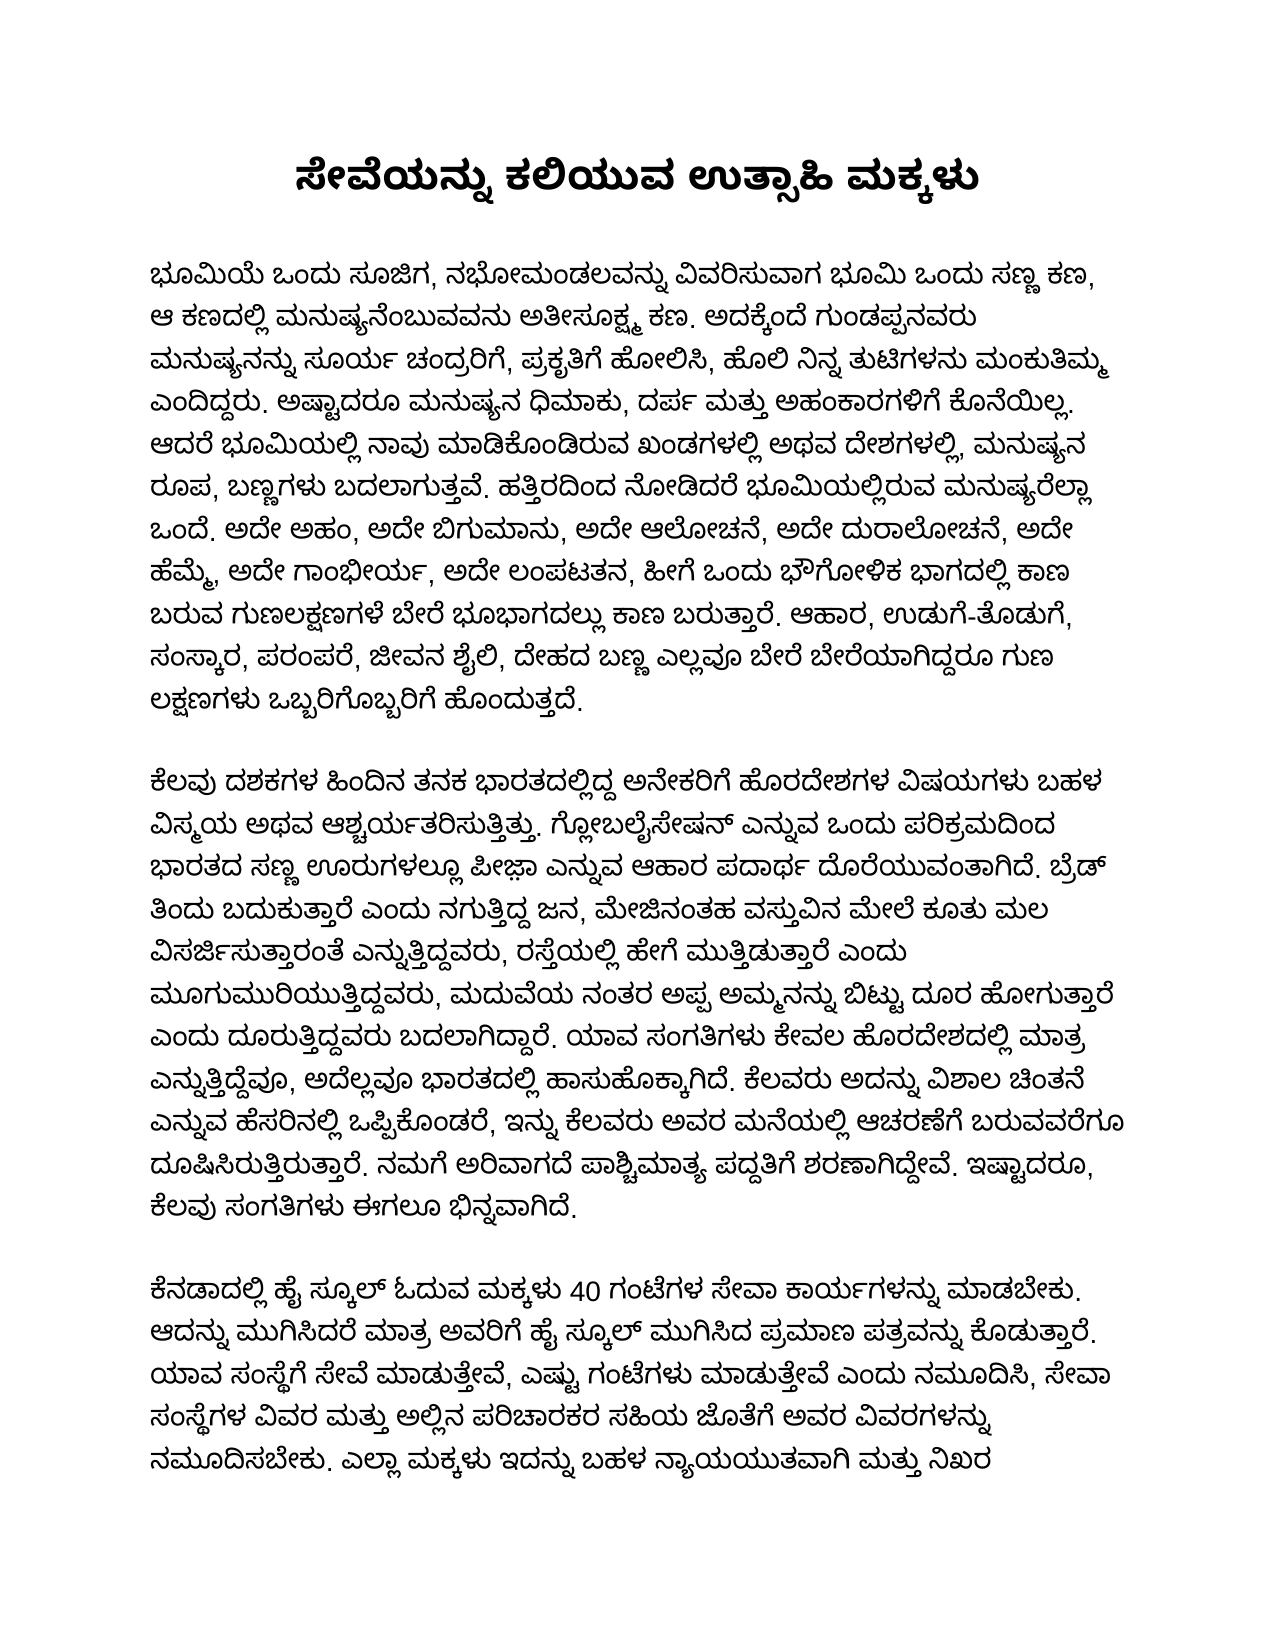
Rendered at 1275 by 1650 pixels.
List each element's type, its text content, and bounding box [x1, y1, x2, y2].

text ಕೆಲವು ದಶಕಗಳ ಹಿಂದಿನ ತನಕ ಭಾರತದಲ್ಲಿದ್ದ ಅನೇಕರಿಗೆ ಹೊರದೇಶಗಳ ವಿಷಯಗಳು ಬಹಳ ವಿಸ್ಮಯ ಅಥವ ಆಶ್ಚರ್ಯತರಿಸುತ್ತಿತ್ತು. ಗ್ಲೋಬಲೈಸೇಷನ್ ಎನ್ನುವ ಒಂದು ಪರಿಕ್ರಮದಿಂದ ಭಾರತದ ಸಣ್ಣ ಊರುಗಳಲ್ಲೂ ಪೀಜ಼ಾ ಎನ್ನುವ ಆಹಾರ ಪದಾರ್ಥ ದೊರೆಯುವಂತಾಗಿದೆ. ಬ್ರೆಡ್ ತಿಂದು ಬದುಕುತ್ತಾರೆ ಎಂದು ನಗುತ್ತಿದ್ದ ಜನ, ಮೇಜಿನಂತಹ ವಸ್ತುವಿನ ಮೇಲೆ ಕೂತು ಮಲ ವಿಸರ್ಜಿಸುತ್ತಾರಂತೆ ಎನ್ನುತ್ತಿದ್ದವರು, ರಸ್ತೆಯಲ್ಲಿ ಹೇಗೆ ಮುತ್ತಿಡುತ್ತಾರೆ ಎಂದು ಮೂಗುಮುರಿಯುತ್ತಿದ್ದವರು, ಮದುವೆಯ ನಂತರ ಅಪ್ಪ ಅಮ್ಮನನ್ನು ಬಿಟ್ಟು ದೂರ ಹೋಗುತ್ತಾರೆ ಎಂದು ದೂರುತ್ತಿದ್ದವರು ಬದಲಾಗಿದ್ದಾರೆ. ಯಾವ ಸಂಗತಿಗಳು ಕೇವಲ ಹೊರದೇಶದಲ್ಲಿ ಮಾತ್ರ ಎನ್ನುತ್ತಿದ್ದೆವೂ, ಅದೆಲ್ಲವೂ ಭಾರತದಲ್ಲಿ ಹಾಸುಹೊಕ್ಕಾಗಿದೆ. ಕೆಲವರು ಅದನ್ನು ವಿಶಾಲ ಚಿಂತನೆ ಎನ್ನುವ ಹೆಸರಿನಲ್ಲಿ ಒಪ್ಪಿಕೊಂಡರೆ, ಇನ್ನು ಕೆಲವರು ಅವರ ಮನೆಯಲ್ಲಿ ಆಚರಣೆಗೆ ಬರುವವರೆಗೂ ದೂಷಿಸಿರುತ್ತಿರುತ್ತಾರೆ. ನಮಗೆ ಅರಿವಾಗದೆ ಪಾಶ್ಚಿಮಾತ್ಯ ಪದ್ದತಿಗೆ ಶರಣಾಗಿದ್ದೇವೆ. ಇಷ್ಟಾದರೂ, ಕೆಲವು ಸಂಗತಿಗಳು ಈಗಲೂ ಭಿನ್ನವಾಗಿದೆ. [150, 759, 1125, 1227]
text ಭೂಮಿಯೆ ಒಂದು ಸೂಜಿಗ, ನಭೋಮಂಡಲವನ್ನು ವಿವರಿಸುವಾಗ ಭೂಮಿ ಒಂದು ಸಣ್ಣ ಕಣ, ಆ ಕಣದಲ್ಲಿ ಮನುಷ್ಯನೆಂಬುವವನು ಅತೀಸೂಕ್ಷ್ಮ ಕಣ. ಅದಕ್ಕೆಂದೆ ಗುಂಡಪ್ಪನವರು ಮನುಷ್ಯನನ್ನು ಸೂರ್ಯ ಚಂದ್ರರಿಗೆ, ಪ್ರಕೃತಿಗೆ ಹೋಲಿಸಿ, ಹೊಲಿ ನಿನ್ನ ತುಟಿಗಳನು ಮಂಕುತಿಮ್ಮ ಎಂದಿದ್ದರು. ಅಷ್ಟಾದರೂ ಮನುಷ್ಯನ ಧಿಮಾಕು, ದರ್ಪ ಮತ್ತು ಅಹಂಕಾರಗಳಿಗೆ ಕೊನೆಯಿಲ್ಲ. ಆದರೆ ಭೂಮಿಯಲ್ಲಿ ನಾವು ಮಾಡಿಕೊಂಡಿರುವ ಖಂಡಗಳಲ್ಲಿ ಅಥವ ದೇಶಗಳಲ್ಲಿ, ಮನುಷ್ಯನ ರೂಪ, ಬಣ್ಣಗಳು ಬದಲಾಗುತ್ತವೆ. ಹತ್ತಿರದಿಂದ ನೋಡಿದರೆ ಭೂಮಿಯಲ್ಲಿರುವ ಮನುಷ್ಯರೆಲ್ಲಾ ಒಂದೆ. ಅದೇ ಅಹಂ, ಅದೇ ಬಿಗುಮಾನು, ಅದೇ ಆಲೋಚನೆ, ಅದೇ ದುರಾಲೋಚನೆ, ಅದೇ ಹೆಮ್ಮೆ, ಅದೇ ಗಾಂಭೀರ್ಯ, ಅದೇ ಲಂಪಟತನ, ಹೀಗೆ ಒಂದು ಭೌಗೋಳಿಕ ಭಾಗದಲ್ಲಿ ಕಾಣ ಬರುವ ಗುಣಲಕ್ಷಣಗಳೆ ಬೇರೆ ಭೂಭಾಗದಲ್ಲು ಕಾಣ ಬರುತ್ತಾರೆ. ಆಹಾರ, ಉಡುಗೆ-ತೊಡುಗೆ, ಸಂಸ್ಕಾರ, ಪರಂಪರೆ, ಜೀವನ ಶೈಲಿ, ದೇಹದ ಬಣ್ಣ ಎಲ್ಲವೂ ಬೇರೆ ಬೇರೆಯಾಗಿದ್ದರೂ ಗುಣ ಲಕ್ಷಣಗಳು ಒಬ್ಬರಿಗೊಬ್ಬರಿಗೆ ಹೊಂದುತ್ತದೆ. [150, 252, 1125, 719]
text ಸೇವೆಯನ್ನು ಕಲಿಯುವ ಉತ್ಸಾಹಿ ಮಕ್ಕಳು [150, 150, 1125, 205]
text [150, 1267, 1125, 1479]
